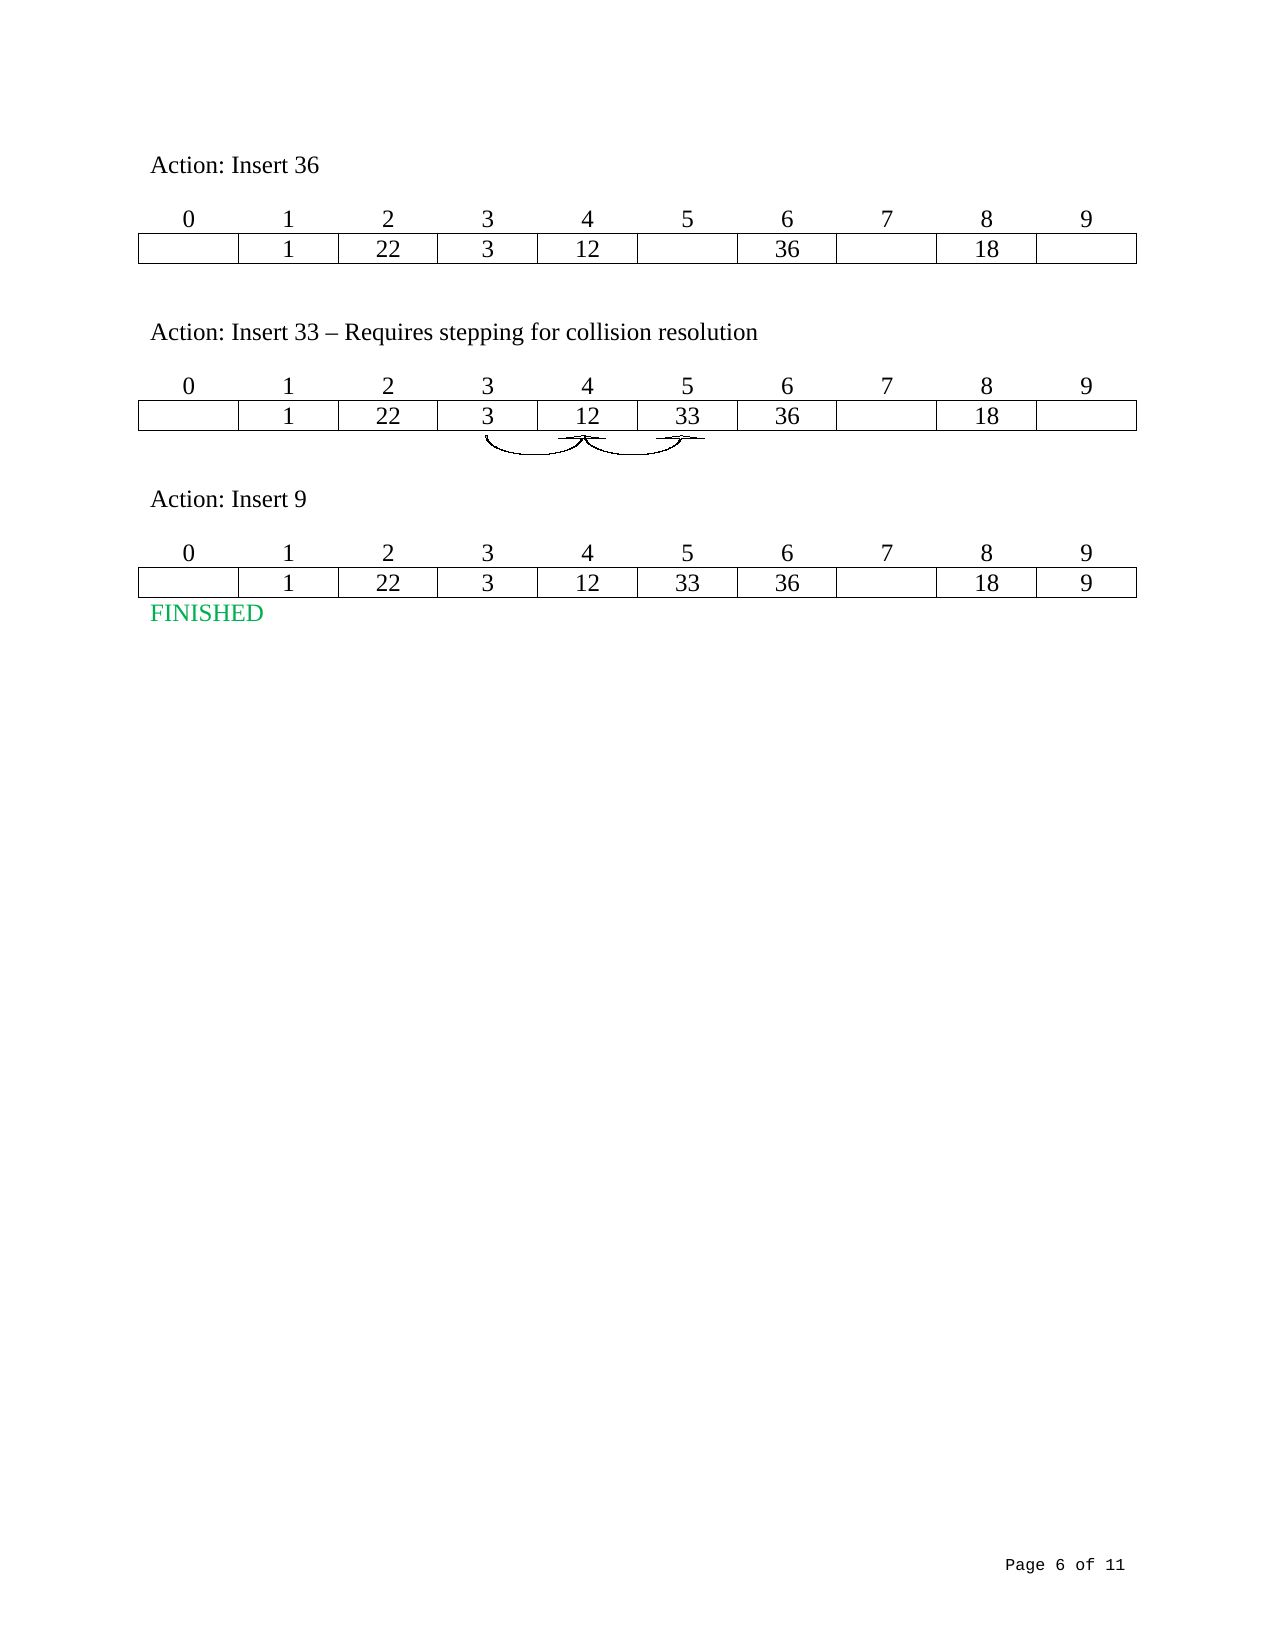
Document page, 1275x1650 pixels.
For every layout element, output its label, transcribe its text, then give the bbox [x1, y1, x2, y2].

table_header 7 [837, 204, 937, 233]
table_header 9 [1036, 539, 1136, 567]
table_cell 33 [638, 401, 737, 430]
table_header 0 [139, 539, 238, 567]
table_header 1 [239, 371, 338, 400]
table_cell 36 [738, 401, 836, 430]
table_header 9 [1036, 204, 1136, 233]
table_cell [1037, 234, 1136, 262]
table_header 4 [538, 539, 637, 567]
table_cell [1037, 401, 1136, 430]
table_cell [139, 401, 238, 430]
table_header 0 [139, 371, 238, 400]
table_header 8 [937, 204, 1036, 233]
table_cell 1 [239, 568, 338, 597]
table_cell 1 [239, 401, 338, 430]
table_header 2 [338, 204, 438, 233]
table_header 8 [937, 539, 1036, 567]
table_cell [139, 568, 238, 597]
table_header 4 [538, 371, 637, 400]
table_header 6 [737, 204, 837, 233]
table_header 1 [239, 204, 338, 233]
table_header 6 [737, 371, 837, 400]
table_cell 33 [638, 568, 737, 597]
text Action: Insert 9 [150, 484, 1125, 513]
table_cell 22 [339, 401, 437, 430]
table_cell 18 [937, 234, 1036, 262]
table_cell 3 [438, 234, 537, 262]
table_cell [837, 234, 936, 262]
table_header 1 [239, 539, 338, 567]
table_cell [139, 234, 238, 262]
table_cell [837, 401, 936, 430]
table_header 3 [438, 204, 537, 233]
table_cell 18 [937, 568, 1036, 597]
table_header 4 [538, 204, 637, 233]
table_cell [837, 568, 936, 597]
table_cell 18 [937, 401, 1036, 430]
table_header 5 [638, 539, 737, 567]
table_cell 3 [438, 401, 537, 430]
text Action: Insert 36 [150, 150, 1125, 179]
table_header 6 [737, 539, 837, 567]
table_header 7 [837, 371, 937, 400]
table_cell 22 [339, 234, 437, 262]
table_cell 9 [1037, 568, 1136, 597]
table_header 0 [139, 204, 238, 233]
table_header 8 [937, 371, 1036, 400]
table_header 9 [1036, 371, 1136, 400]
table_cell 3 [438, 568, 537, 597]
table_cell 36 [738, 568, 836, 597]
text FINISHED [150, 598, 1125, 627]
table_header 2 [338, 371, 438, 400]
table_cell [638, 234, 737, 262]
table_cell 12 [538, 568, 637, 597]
table_cell 12 [538, 401, 637, 430]
table_header 3 [438, 371, 537, 400]
table_cell 22 [339, 568, 437, 597]
table_header 5 [638, 371, 737, 400]
table_header 2 [338, 539, 438, 567]
table_header 5 [638, 204, 737, 233]
table_cell 1 [239, 234, 338, 262]
text Action: Insert 33 – Requires stepping for collision resolution [150, 317, 1125, 346]
table_header 3 [438, 539, 537, 567]
table_cell 12 [538, 234, 637, 262]
table_header 7 [837, 539, 937, 567]
table_cell 36 [738, 234, 836, 262]
